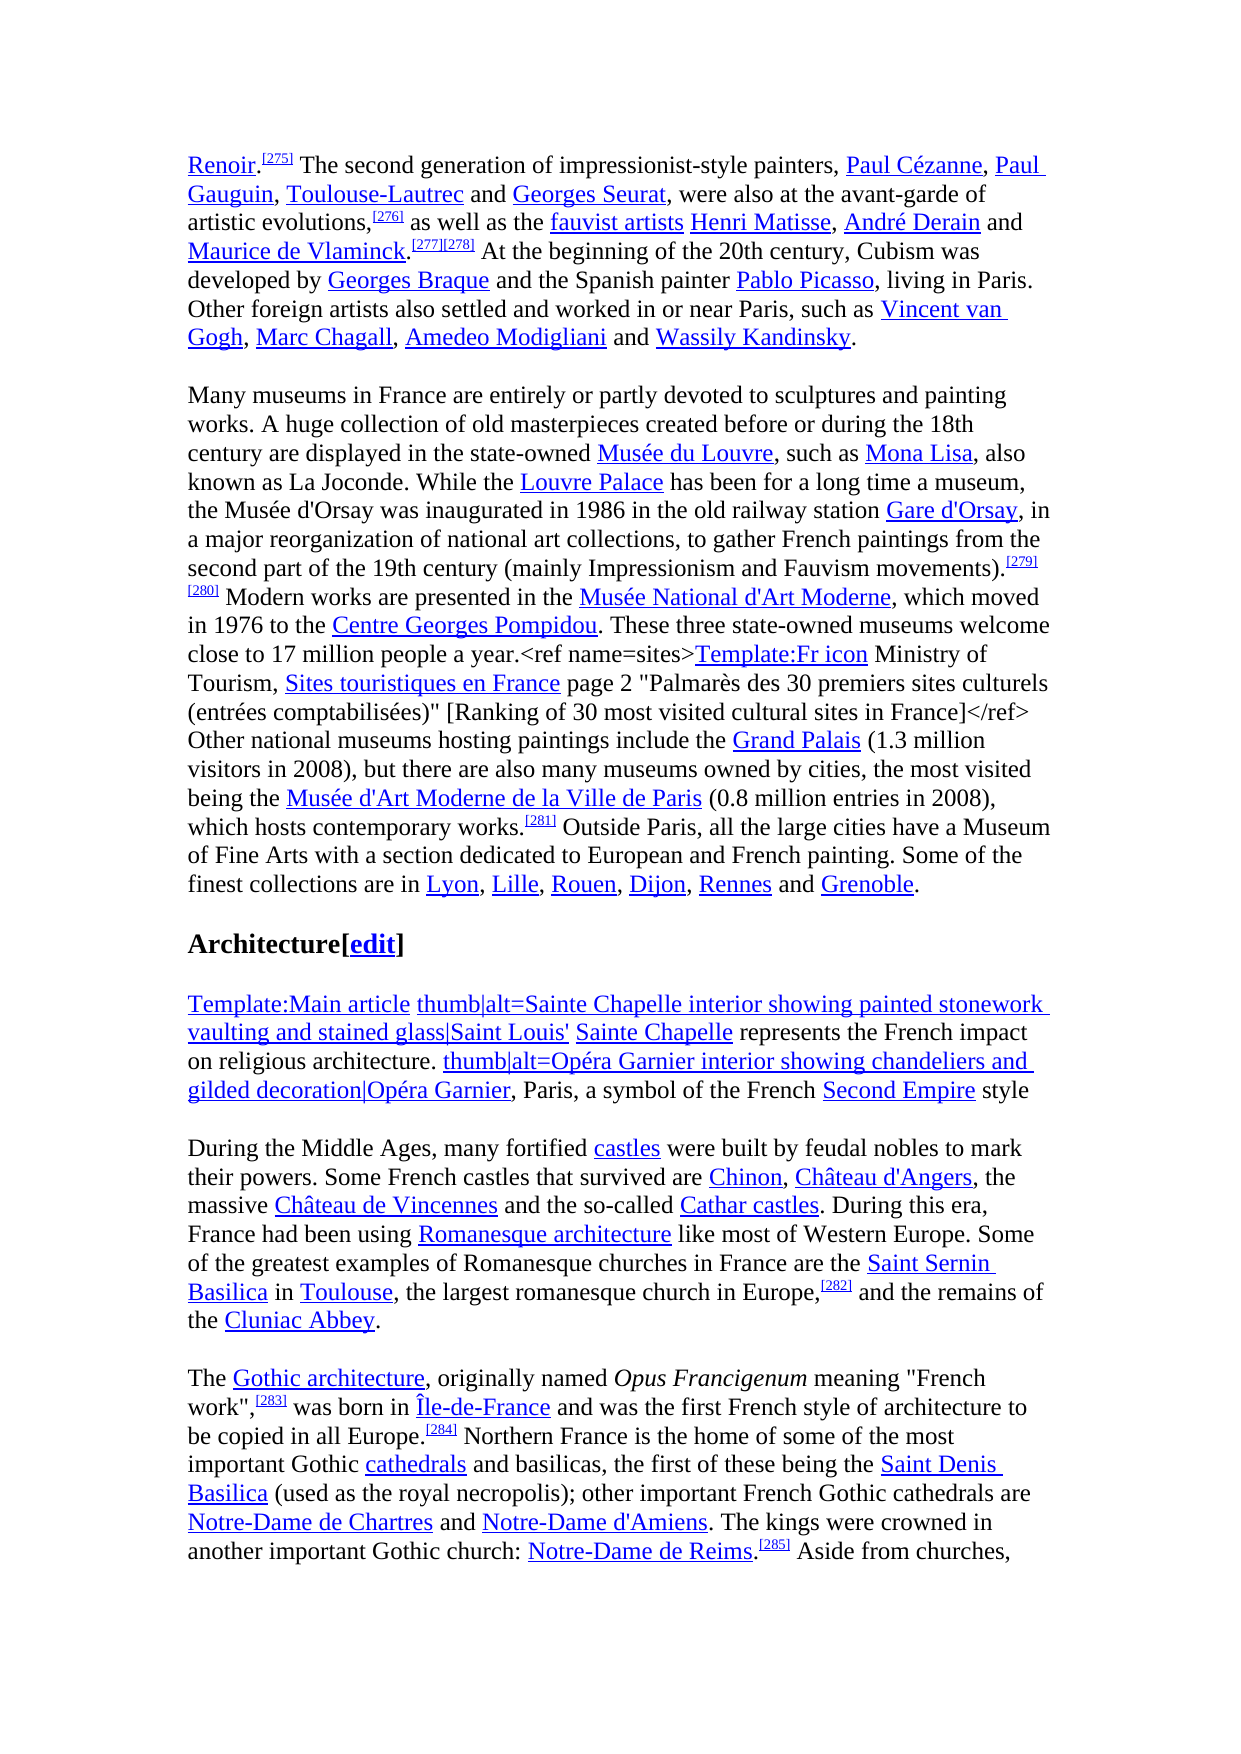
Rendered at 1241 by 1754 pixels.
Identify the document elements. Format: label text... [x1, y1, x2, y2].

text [187, 150, 1053, 351]
text Template:Main article thumb|alt=Sainte Chapelle interior showing painted stonework vaulting and stained glass|Saint Louis' Sainte Chapelle represents the French impact on religious architecture. thumb|alt=Opéra Garnier interior showing chandeliers and gilded decoration|Opéra Garnier, Paris, a symbol of the French Second Empire style [187, 989, 1053, 1104]
text During the Middle Ages, many fortified castles were built by feudal nobles to mark their powers. Some French castles that survived are Chinon, Château d'Angers, the massive Château de Vincennes and the so-called Cathar castles. During this era, France had been using Romanesque architecture like most of Western Europe. Some of the greatest examples of Romanesque churches in France are the Saint Sernin Basilica in Toulouse, the largest romanesque church in Europe,[282] and the remains of the Cluniac Abbey. [187, 1133, 1053, 1334]
subtitle Architecture[edit] [187, 927, 1053, 959]
text Many museums in France are entirely or partly devoted to sculptures and painting works. A huge collection of old masterpieces created before or during the 18th century are displayed in the state-owned Musée du Louvre, such as Mona Lisa, also known as La Joconde. While the Louvre Palace has been for a long time a museum, the Musée d'Orsay was inaugurated in 1986 in the old railway station Gare d'Orsay, in a major reorganization of national art collections, to gather French paintings from the second part of the 19th century (mainly Impressionism and Fauvism movements).[279][280] Modern works are presented in the Musée National d'Art Moderne, which moved in 1976 to the Centre Georges Pompidou. These three state-owned museums welcome close to 17 million people a year.<ref name=sites>Template:Fr icon Ministry of Tourism, Sites touristiques en France page 2 "Palmarès des 30 premiers sites culturels (entrées comptabilisées)" [Ranking of 30 most visited cultural sites in France]</ref> Other national museums hosting paintings include the Grand Palais (1.3 million visitors in 2008), but there are also many museums owned by cities, the most visited being the Musée d'Art Moderne de la Ville de Paris (0.8 million entries in 2008), which hosts contemporary works.[281] Outside Paris, all the large cities have a Museum of Fine Arts with a section dedicated to European and French painting. Some of the finest collections are in Lyon, Lille, Rouen, Dijon, Rennes and Grenoble. [187, 380, 1053, 898]
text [187, 1363, 1053, 1564]
